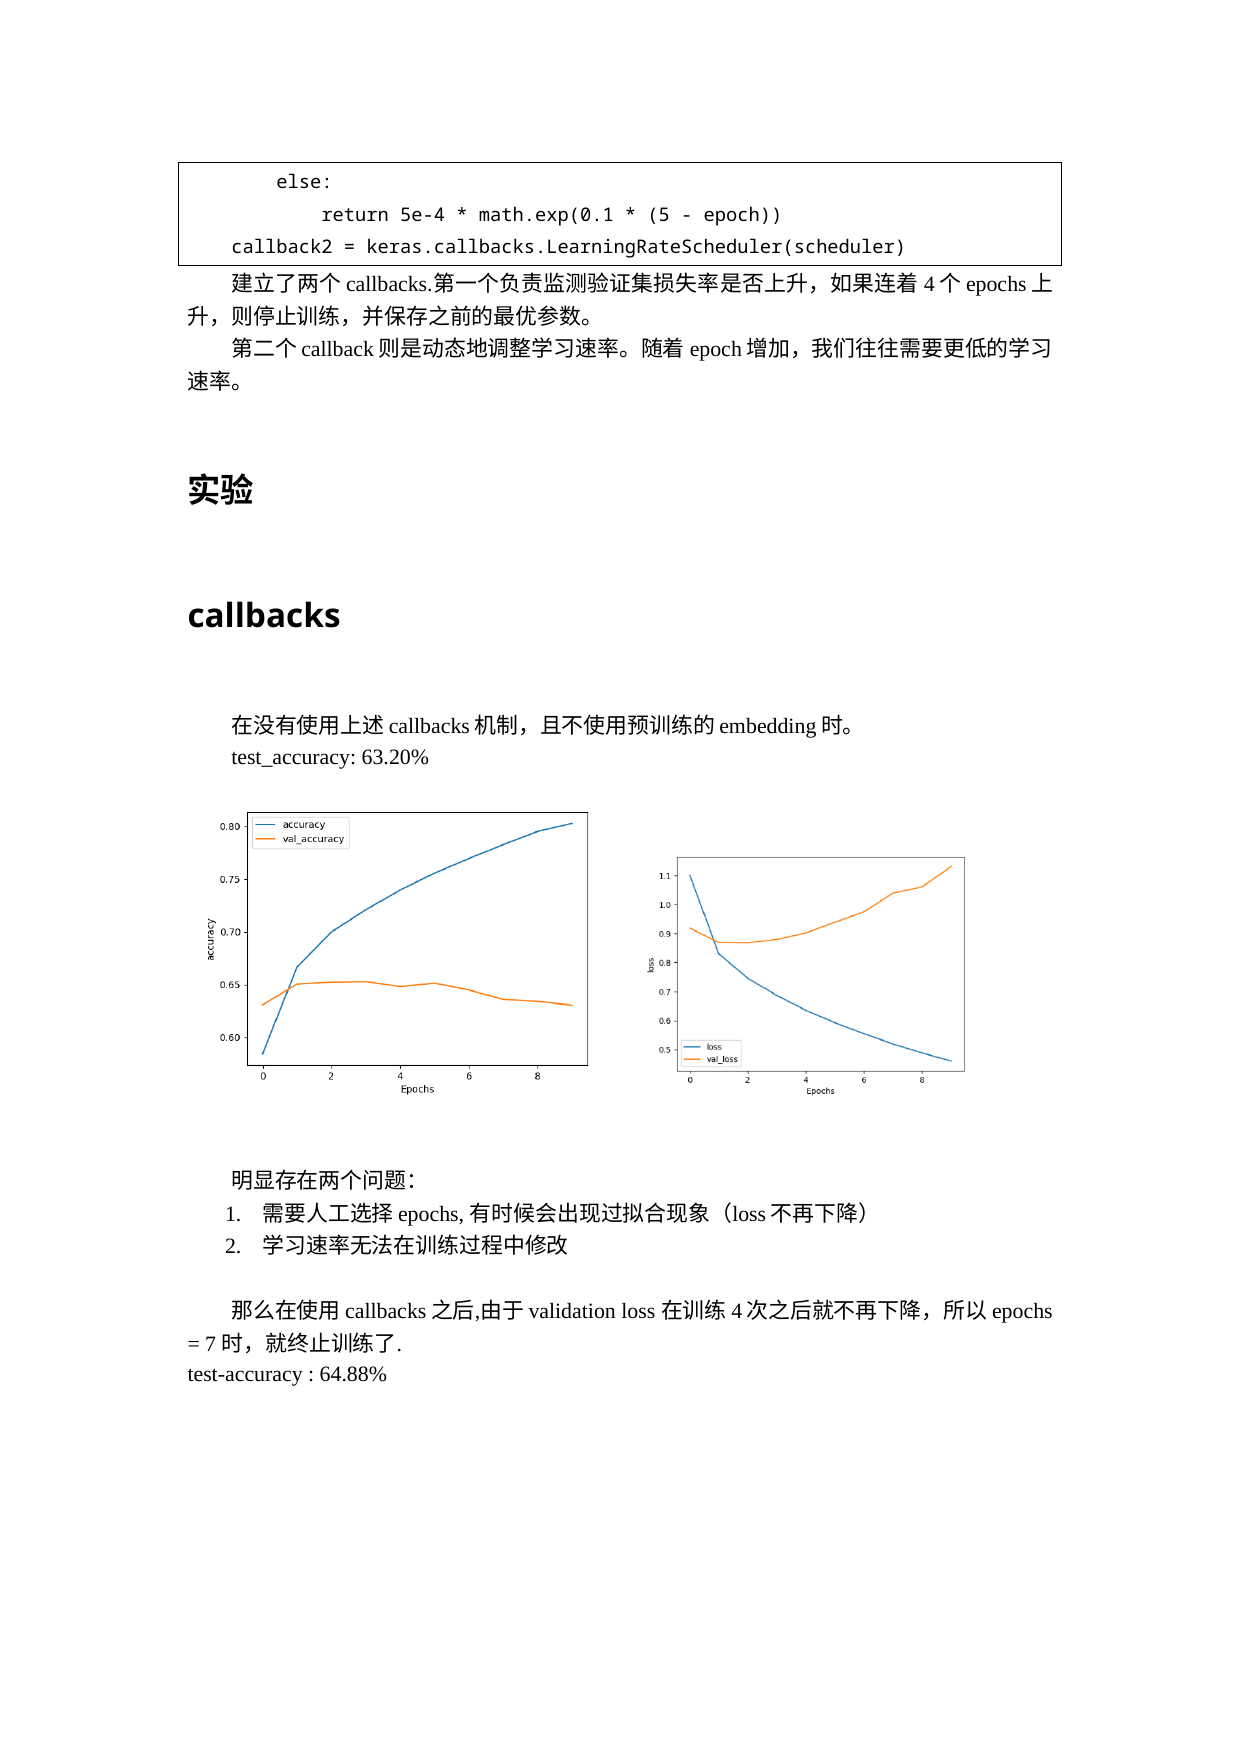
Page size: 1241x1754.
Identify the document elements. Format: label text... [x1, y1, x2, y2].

list 需要人工选择epochs, 有时候会出现过拟合现象（loss不再下降） [225, 1195, 1053, 1228]
text else: [179, 163, 1061, 198]
subtitle callbacks [187, 582, 1053, 647]
subtitle 实验 [187, 455, 1053, 520]
text test-accuracy : 64.88% [187, 1358, 1053, 1390]
text 明显存在两个问题： [187, 1163, 1053, 1195]
text 建立了两个callbacks.第一个负责监测验证集损失率是否上升，如果连着4个epochs上升，则停止训练，并保存之前的最优参数。 [187, 266, 1053, 331]
text callback2 = keras.callbacks.LearningRateScheduler(scheduler) [179, 227, 1061, 265]
picture [192, 772, 1001, 1101]
text 那么在使用callbacks之后,由于validation loss 在训练4次之后就不再下降，所以epochs = 7 时，就终止训练了. [187, 1293, 1053, 1358]
text return 5e-4 * math.exp(0.1 * (5 - epoch)) [187, 198, 1053, 227]
text test_accuracy: 63.20% [187, 740, 1053, 773]
list 学习速率无法在训练过程中修改 [225, 1228, 1053, 1260]
text 第二个callback则是动态地调整学习速率。随着epoch增加，我们往往需要更低的学习速率。 [187, 331, 1053, 396]
text 在没有使用上述callbacks机制，且不使用预训练的embedding时。 [187, 708, 1053, 740]
